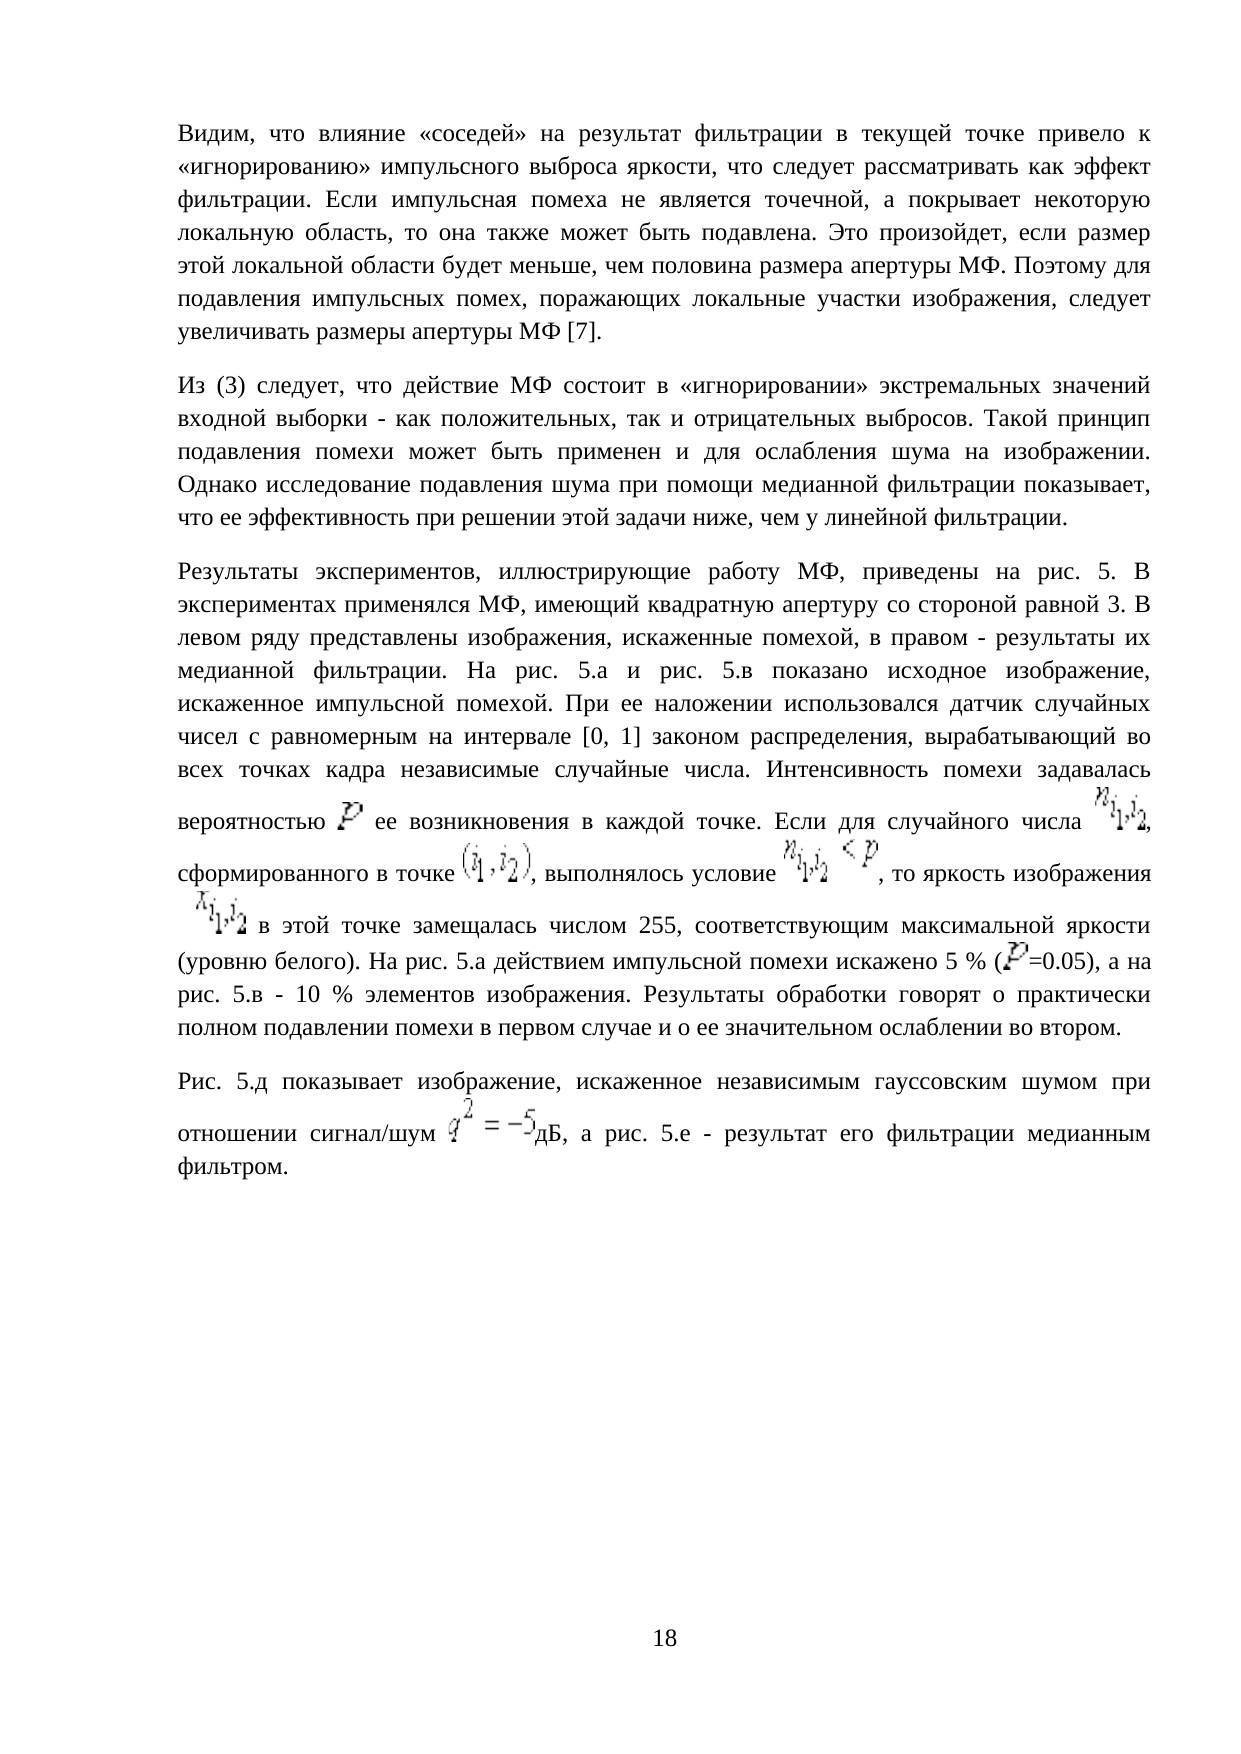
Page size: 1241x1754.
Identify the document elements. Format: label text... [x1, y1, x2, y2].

text Рис. 5.д показывает изображение, искаженное независимым гауссовским шумом при отношении сигнал/шум дБ, а рис. 5.е - результат его фильтрации медианным фильтром. [177, 1066, 1152, 1179]
text Из (3) следует, что действие МФ состоит в «игнорировании» экстремальных значений входной выборки - как положительных, так и отрицательных выбросов. Такой принцип подавления помехи может быть применен и для ослабления шума на изображении. Однако исследование подавления шума при помощи медианной фильтрации показывает, что ее эффективность при решении этой задачи ниже, чем у линейной фильтрации. [177, 370, 1152, 531]
picture [177, 891, 246, 934]
text Результаты экспериментов, иллюстрирующие работу МФ, приведены на рис. 5. В экспериментах применялся МФ, имеющий квадратную апертуру со стороной равной 3. В левом ряду представлены изображения, искаженные помехой, в правом - результаты их медианной фильтрации. На рис. 5.а и рис. 5.в показано исходное изображение, искаженное импульсной помехой. При ее наложении использовался датчик случайных чисел с равномерным на интервале [0, 1] законом распределения, вырабатывающий во всех точках кадра независимые случайные числа. Интенсивность помехи задавалась вероятностью ее возникновения в каждой точке. Если для случайного числа , сформированного в точке , выполнялось условие , то яркость изображения в этой точке замещалась числом 255, соответствующим максимальной яркости (уровню белого). На рис. 5.а действием импульсной помехи искажено 5 % (=0.05), а на рис. 5.в - 10 % элементов изображения. Результаты обработки говорят о практически полном подавлении помехи в первом случае и о ее значительном ослаблении во втором. [177, 556, 1152, 1041]
picture [1095, 787, 1146, 830]
picture [448, 1098, 535, 1142]
text Видим, что влияние «соседей» на результат фильтрации в текущей точке привело к «игнорированию» импульсного выброса яркости, что следует рассматривать как эффект фильтрации. Если импульсная помеха не является точечной, а покрывает некоторую локальную область, то она также может быть подавлена. Это произойдет, если размер этой локальной области будет меньше, чем половина размера апертуры МФ. Поэтому для подавления импульсных помех, поражающих локальные участки изображения, следует увеличивать размеры апертуры МФ [7]. [177, 118, 1152, 345]
picture [1003, 942, 1029, 970]
picture [784, 839, 878, 882]
picture [463, 843, 531, 882]
picture [337, 802, 363, 830]
